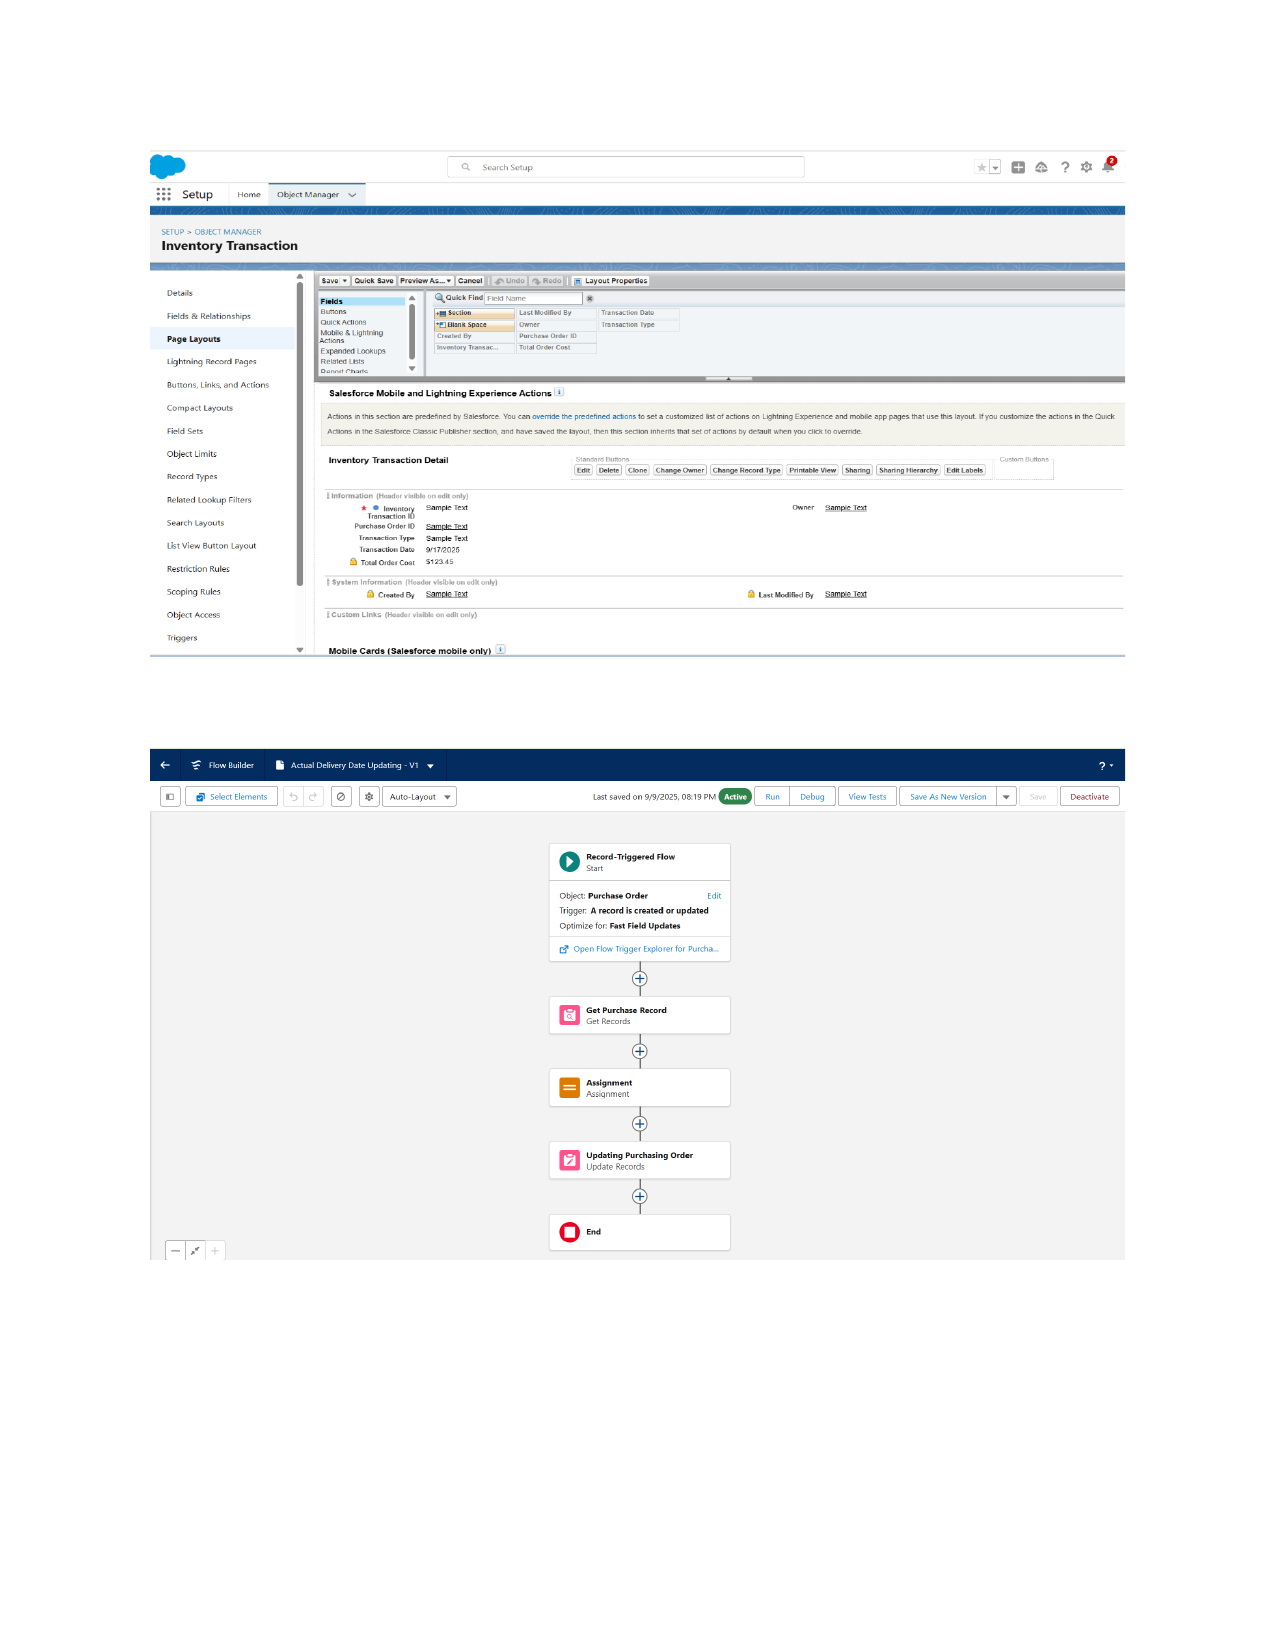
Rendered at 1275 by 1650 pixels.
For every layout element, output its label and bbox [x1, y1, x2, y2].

picture [150, 747, 1125, 1260]
picture [150, 150, 1125, 657]
